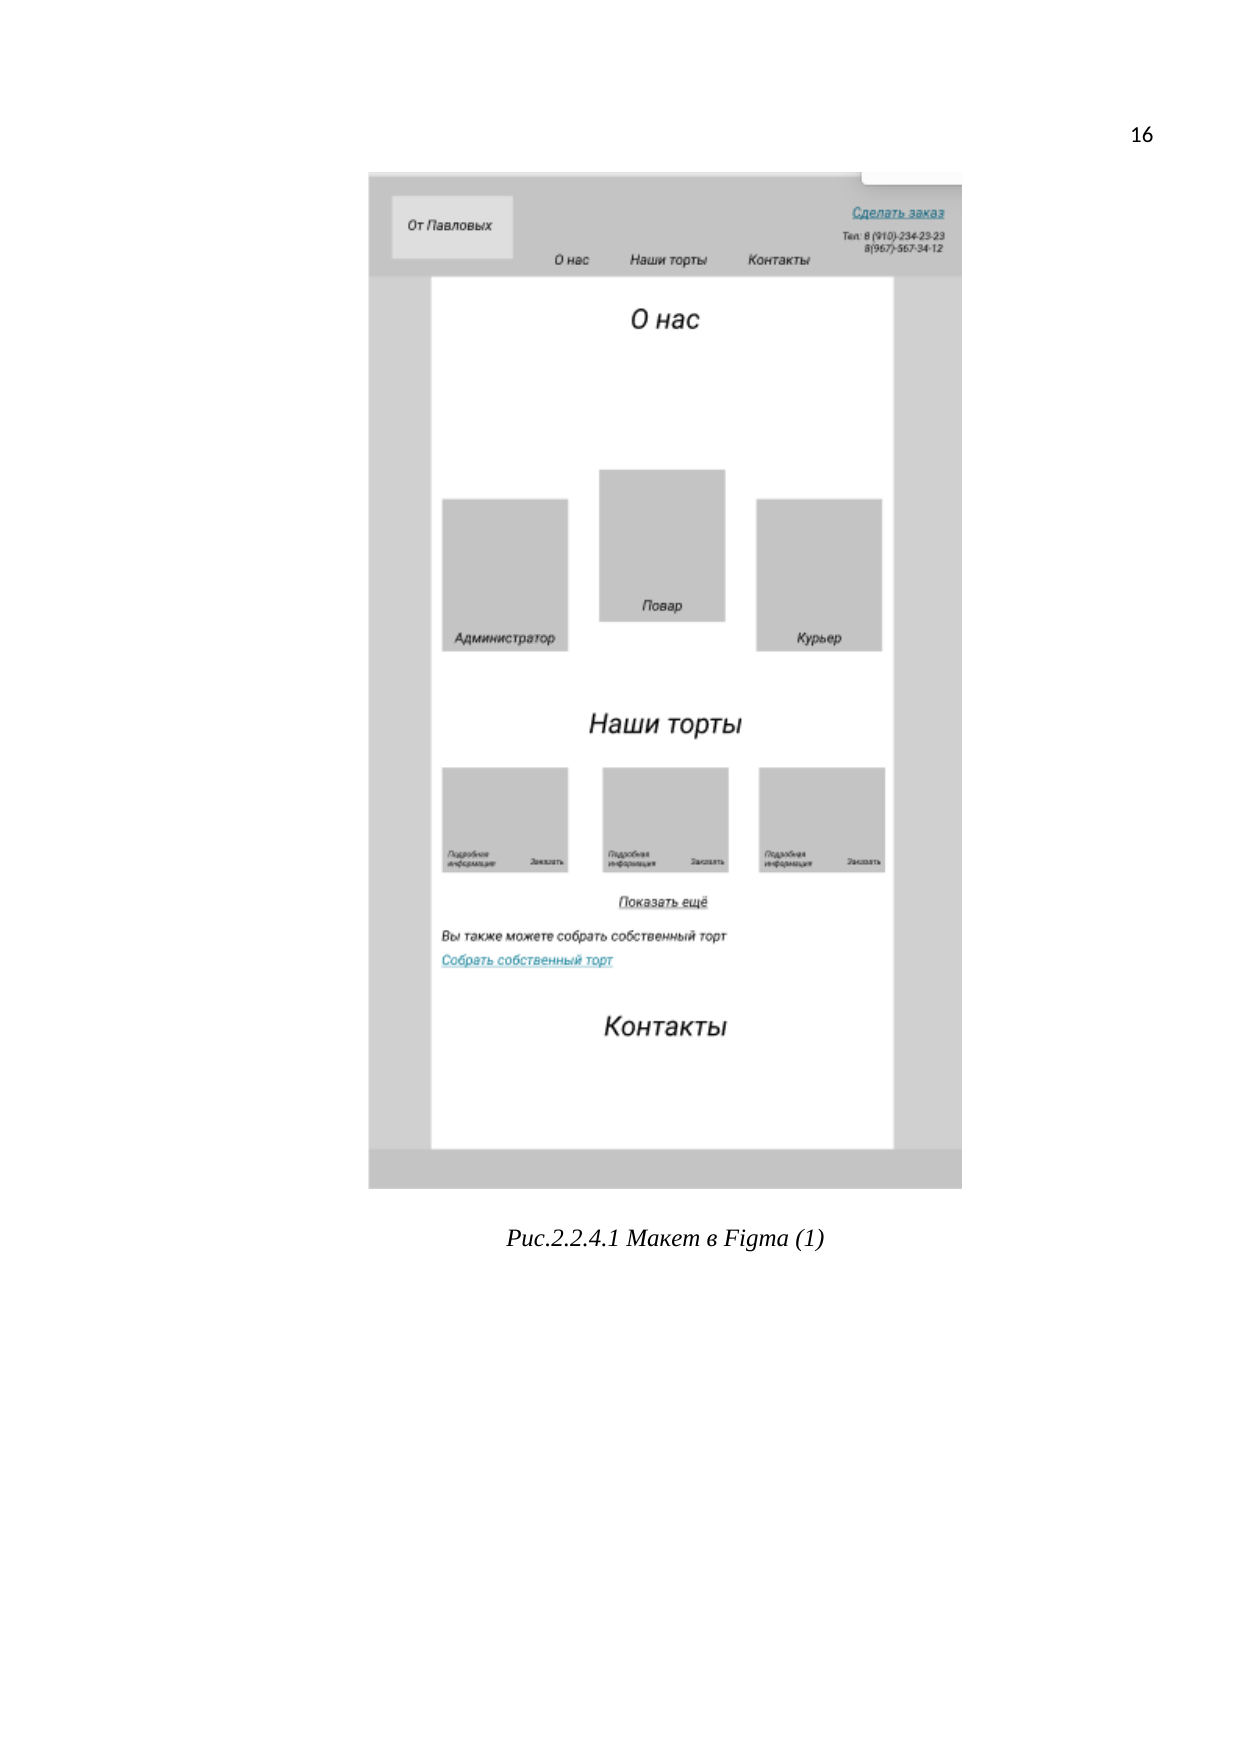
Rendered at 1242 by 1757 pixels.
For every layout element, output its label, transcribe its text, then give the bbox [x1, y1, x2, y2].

text Рис.2.2.4.1 Макет в Figma (1) [177, 1223, 1153, 1252]
picture [368, 172, 962, 1189]
